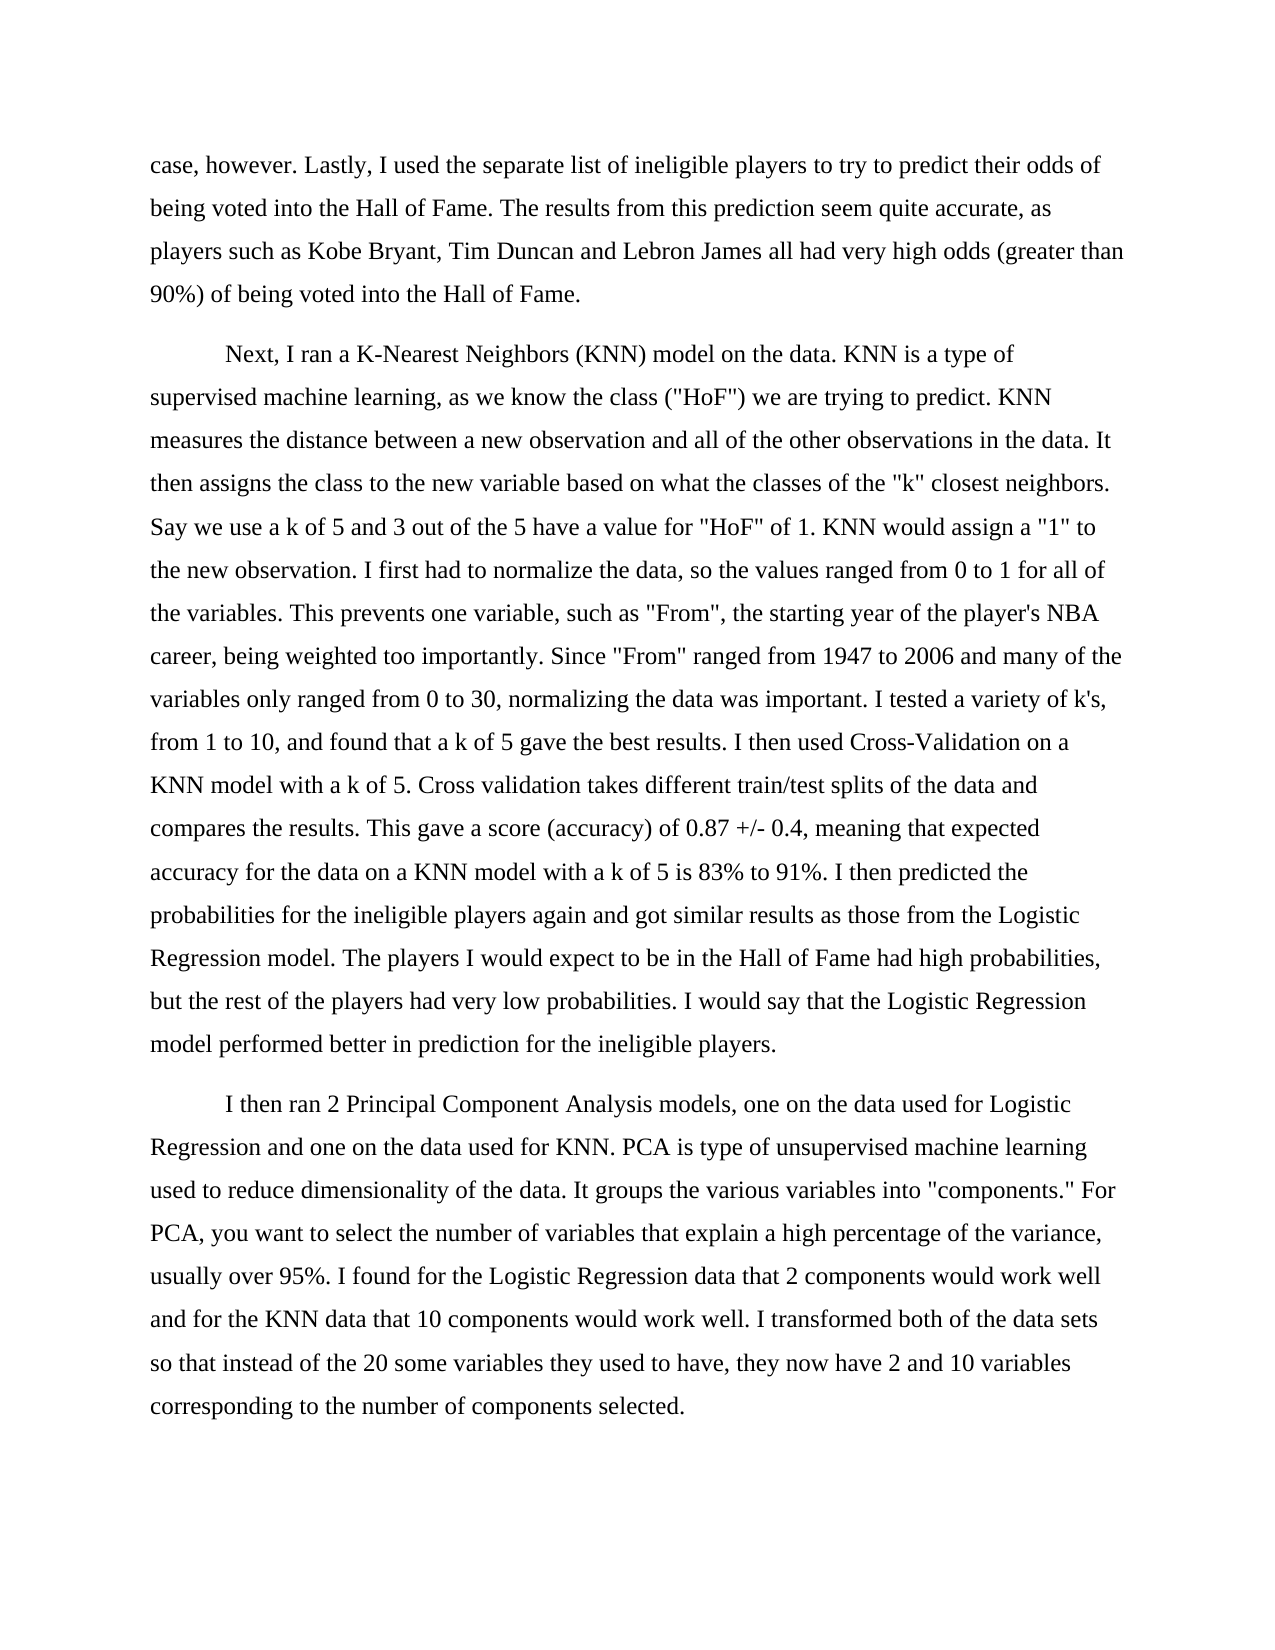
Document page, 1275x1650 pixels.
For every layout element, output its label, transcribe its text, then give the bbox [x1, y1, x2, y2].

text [150, 150, 1125, 308]
text Next, I ran a K-Nearest Neighbors (KNN) model on the data. KNN is a type of supervised machine learning, as we know the class ("HoF") we are trying to predict. KNN measures the distance between a new observation and all of the other observations in the data. It then assigns the class to the new variable based on what the classes of the "k" closest neighbors. Say we use a k of 5 and 3 out of the 5 have a value for "HoF" of 1. KNN would assign a "1" to the new observation. I first had to normalize the data, so the values ranged from 0 to 1 for all of the variables. This prevents one variable, such as "From", the starting year of the player's NBA career, being weighted too importantly. Since "From" ranged from 1947 to 2006 and many of the variables only ranged from 0 to 30, normalizing the data was important. I tested a variety of k's, from 1 to 10, and found that a k of 5 gave the best results. I then used Cross-Validation on a KNN model with a k of 5. Cross validation takes different train/test splits of the data and compares the results. This gave a score (accuracy) of 0.87 +/- 0.4, meaning that expected accuracy for the data on a KNN model with a k of 5 is 83% to 91%. I then predicted the probabilities for the ineligible players again and got similar results as those from the Logistic Regression model. The players I would expect to be in the Hall of Fame had high probabilities, but the rest of the players had very low probabilities. I would say that the Logistic Regression model performed better in prediction for the ineligible players. [150, 339, 1125, 1058]
text I then ran 2 Principal Component Analysis models, one on the data used for Logistic Regression and one on the data used for KNN. PCA is type of unsupervised machine learning used to reduce dimensionality of the data. It groups the various variables into "components." For PCA, you want to select the number of variables that explain a high percentage of the variance, usually over 95%. I found for the Logistic Regression data that 2 components would work well and for the KNN data that 10 components would work well. I transformed both of the data sets so that instead of the 20 some variables they used to have, they now have 2 and 10 variables corresponding to the number of components selected. [150, 1089, 1125, 1419]
